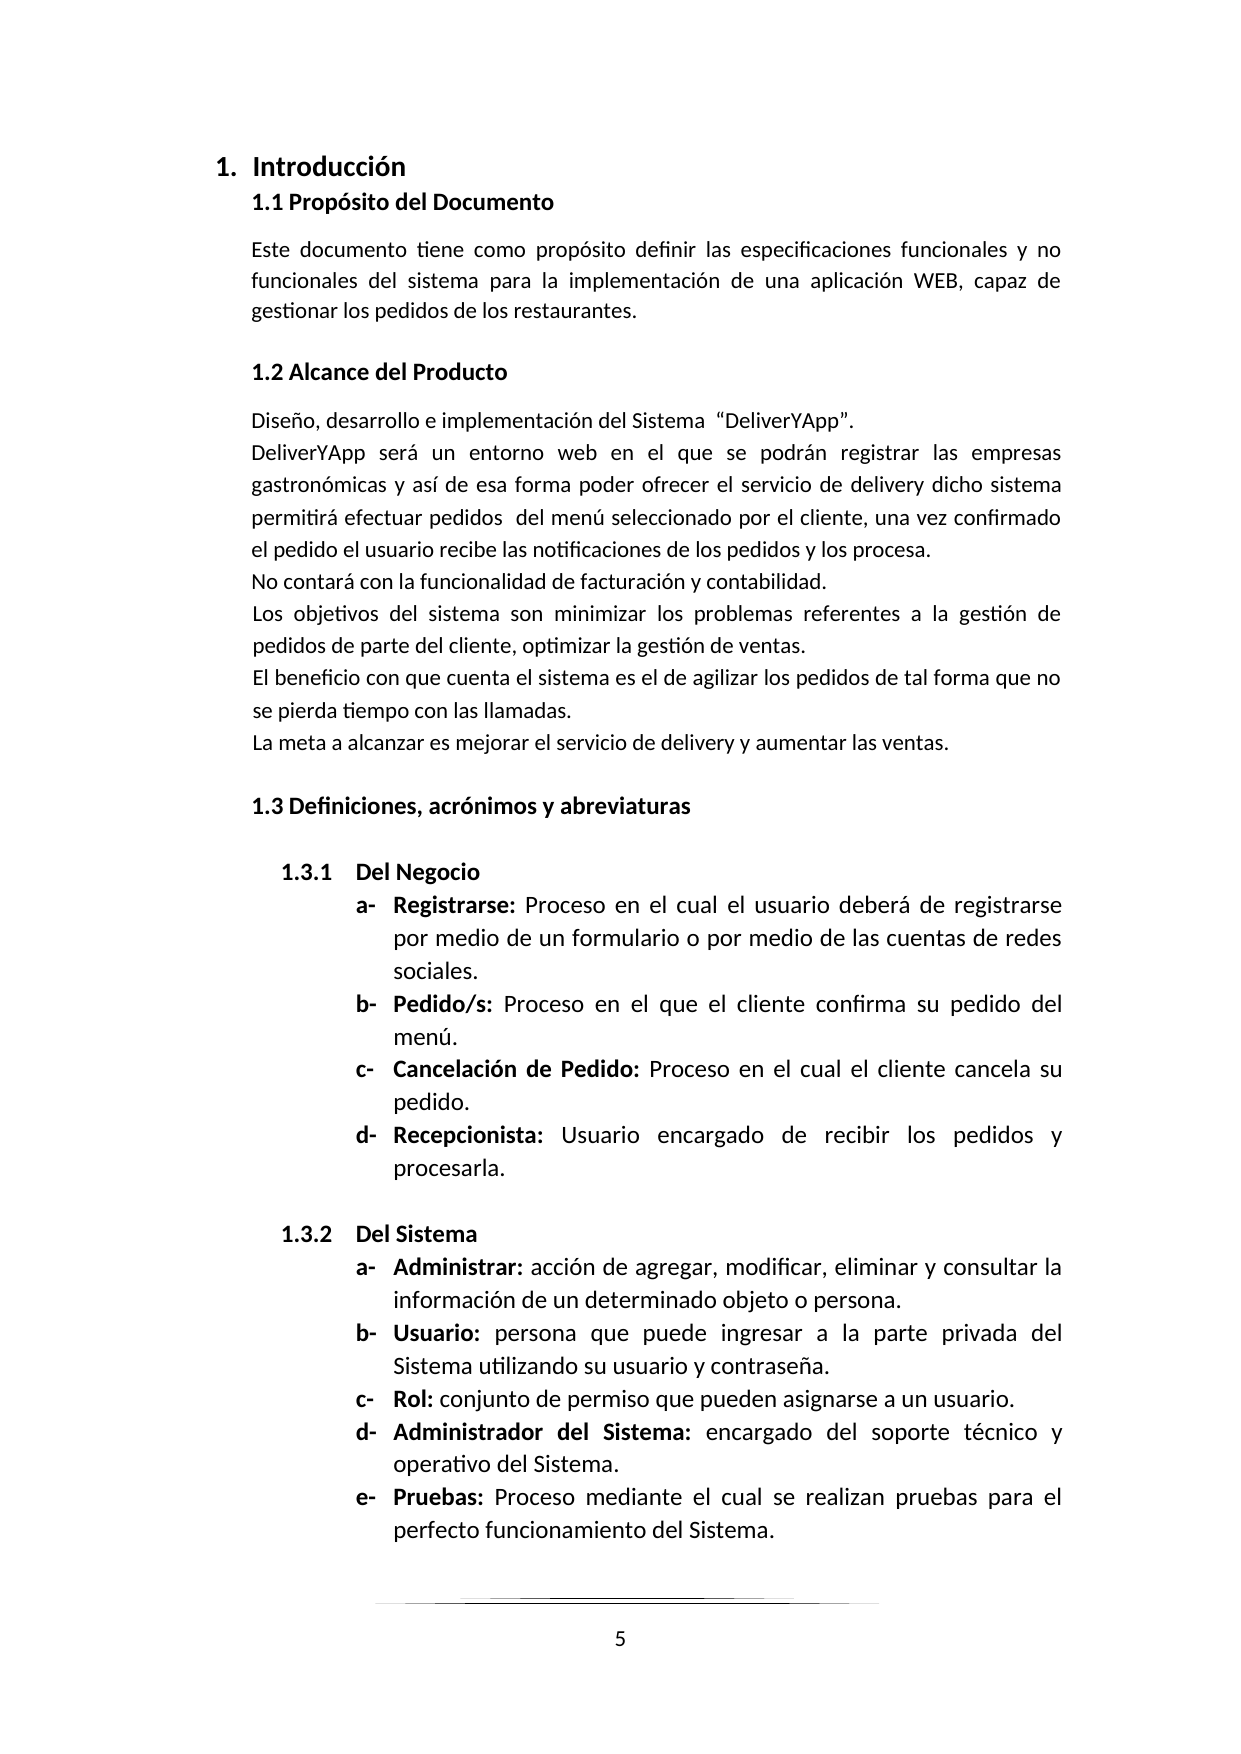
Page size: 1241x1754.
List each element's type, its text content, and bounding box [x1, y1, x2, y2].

list El beneficio con que cuenta el sistema es el de agilizar los pedidos de tal forma que no se pierda tiempo con las llamadas. [252, 663, 1063, 724]
list Los objetivos del sistema son minimizar los problemas referentes a la gestión de pedidos de parte del cliente, optimizar la gestión de ventas. [252, 599, 1063, 659]
list Del Sistema [281, 1218, 1063, 1249]
text DeliverYApp será un entorno web en el que se podrán registrar las empresas gastronómicas y así de esa forma poder ofrecer el servicio de delivery dicho sistema permitirá efectuar pedidos del menú seleccionado por el cliente, una vez confirmado el pedido el usuario recibe las notificaciones de los pedidos y los procesa. [251, 438, 1063, 563]
list Introducción [215, 148, 1063, 183]
list Administrar: acción de agregar, modificar, eliminar y consultar la información de un determinado objeto o persona. [356, 1251, 1063, 1314]
list Rol: conjunto de permiso que pueden asignarse a un usuario. [356, 1383, 1063, 1413]
list Definiciones, acrónimos y abreviaturas [251, 790, 1063, 821]
text Diseño, desarrollo e implementación del Sistema “DeliverYApp”. [251, 406, 1063, 434]
list Propósito del Documento [251, 186, 1063, 217]
list Usuario: persona que puede ingresar a la parte privada del Sistema utilizando su usuario y contraseña. [356, 1317, 1063, 1380]
list Del Negocio [281, 856, 1063, 887]
list Administrador del Sistema: encargado del soporte técnico y operativo del Sistema. [356, 1416, 1063, 1479]
text No contará con la funcionalidad de facturación y contabilidad. [251, 567, 1063, 595]
list Pruebas: Proceso mediante el cual se realizan pruebas para el perfecto funcionamiento del Sistema. [356, 1482, 1063, 1545]
list Alcance del Producto [251, 356, 1063, 387]
text Este documento tiene como propósito definir las especificaciones funcionales y no funcionales del sistema para la implementación de una aplicación WEB, capaz de gestionar los pedidos de los restaurantes. [251, 236, 1063, 324]
list Registrarse: Proceso en el cual el usuario deberá de registrarse por medio de un formulario o por medio de las cuentas de redes sociales. [356, 889, 1063, 985]
list La meta a alcanzar es mejorar el servicio de delivery y aumentar las ventas. [252, 728, 1063, 756]
list Pedido/s: Proceso en el que el cliente confirma su pedido del menú. [356, 988, 1063, 1051]
list Recepcionista: Usuario encargado de recibir los pedidos y procesarla. [356, 1119, 1063, 1183]
list Cancelación de Pedido: Proceso en el cual el cliente cancela su pedido. [356, 1054, 1063, 1117]
